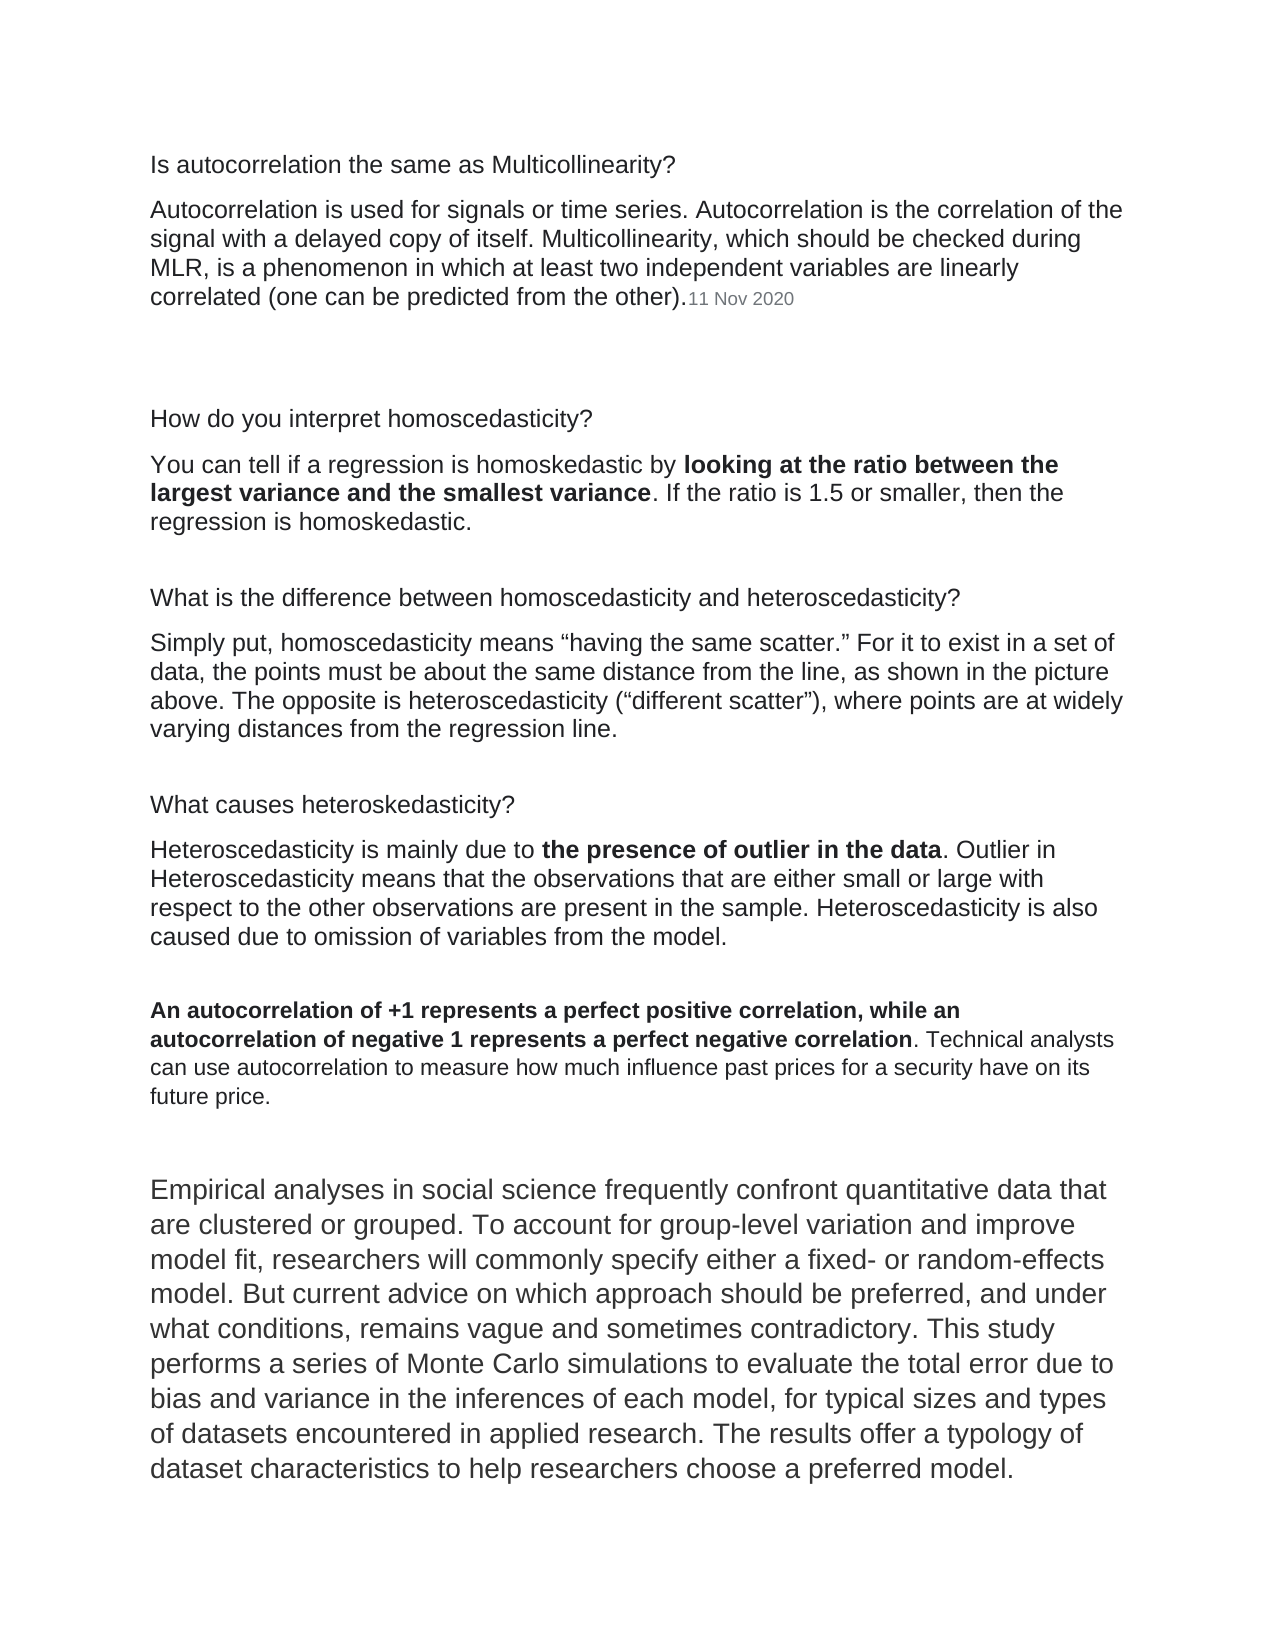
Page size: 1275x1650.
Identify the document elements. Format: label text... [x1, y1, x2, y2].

text What causes heteroskedasticity? [150, 790, 1125, 819]
text Heteroscedasticity is mainly due to the presence of outlier in the data. Outlier in Heteroscedasticity means that the observations that are either small or large with respect to the other observations are present in the sample. Heteroscedasticity is also caused due to omission of variables from the model. [150, 835, 1125, 950]
text You can tell if a regression is homoskedastic by looking at the ratio between the largest variance and the smallest variance. If the ratio is 1.5 or smaller, then the regression is homoskedastic. [150, 449, 1125, 536]
text Empirical analyses in social science frequently confront quantitative data that are clustered or grouped. To account for group-level variation and improve model fit, researchers will commonly specify either a fixed- or random-effects model. But current advice on which approach should be preferred, and under what conditions, remains vague and sometimes contradictory. This study performs a series of Monte Carlo simulations to evaluate the total error due to bias and variance in the inferences of each model, for typical sizes and types of datasets encountered in applied research. The results offer a typology of dataset characteristics to help researchers choose a preferred model. [150, 1173, 1125, 1484]
text Is autocorrelation the same as Multicollinearity? [150, 150, 1125, 179]
text Simply put, homoscedasticity means “having the same scatter.” For it to exist in a set of data, the points must be about the same distance from the line, as shown in the picture above. The opposite is heteroscedasticity (“different scatter”), where points are at widely varying distances from the regression line. [150, 628, 1125, 743]
text How do you interpret homoscedasticity? [150, 404, 1125, 433]
text An autocorrelation of +1 represents a perfect positive correlation, while an autocorrelation of negative 1 represents a perfect negative correlation. Technical analysts can use autocorrelation to measure how much influence past prices for a security have on its future price. [150, 997, 1125, 1109]
text Autocorrelation is used for signals or time series. Autocorrelation is the correlation of the signal with a delayed copy of itself. Multicollinearity, which should be checked during MLR, is a phenomenon in which at least two independent variables are linearly correlated (one can be predicted from the other).11 Nov 2020 [150, 195, 1125, 310]
text What is the difference between homoscedasticity and heteroscedasticity? [150, 583, 1125, 611]
